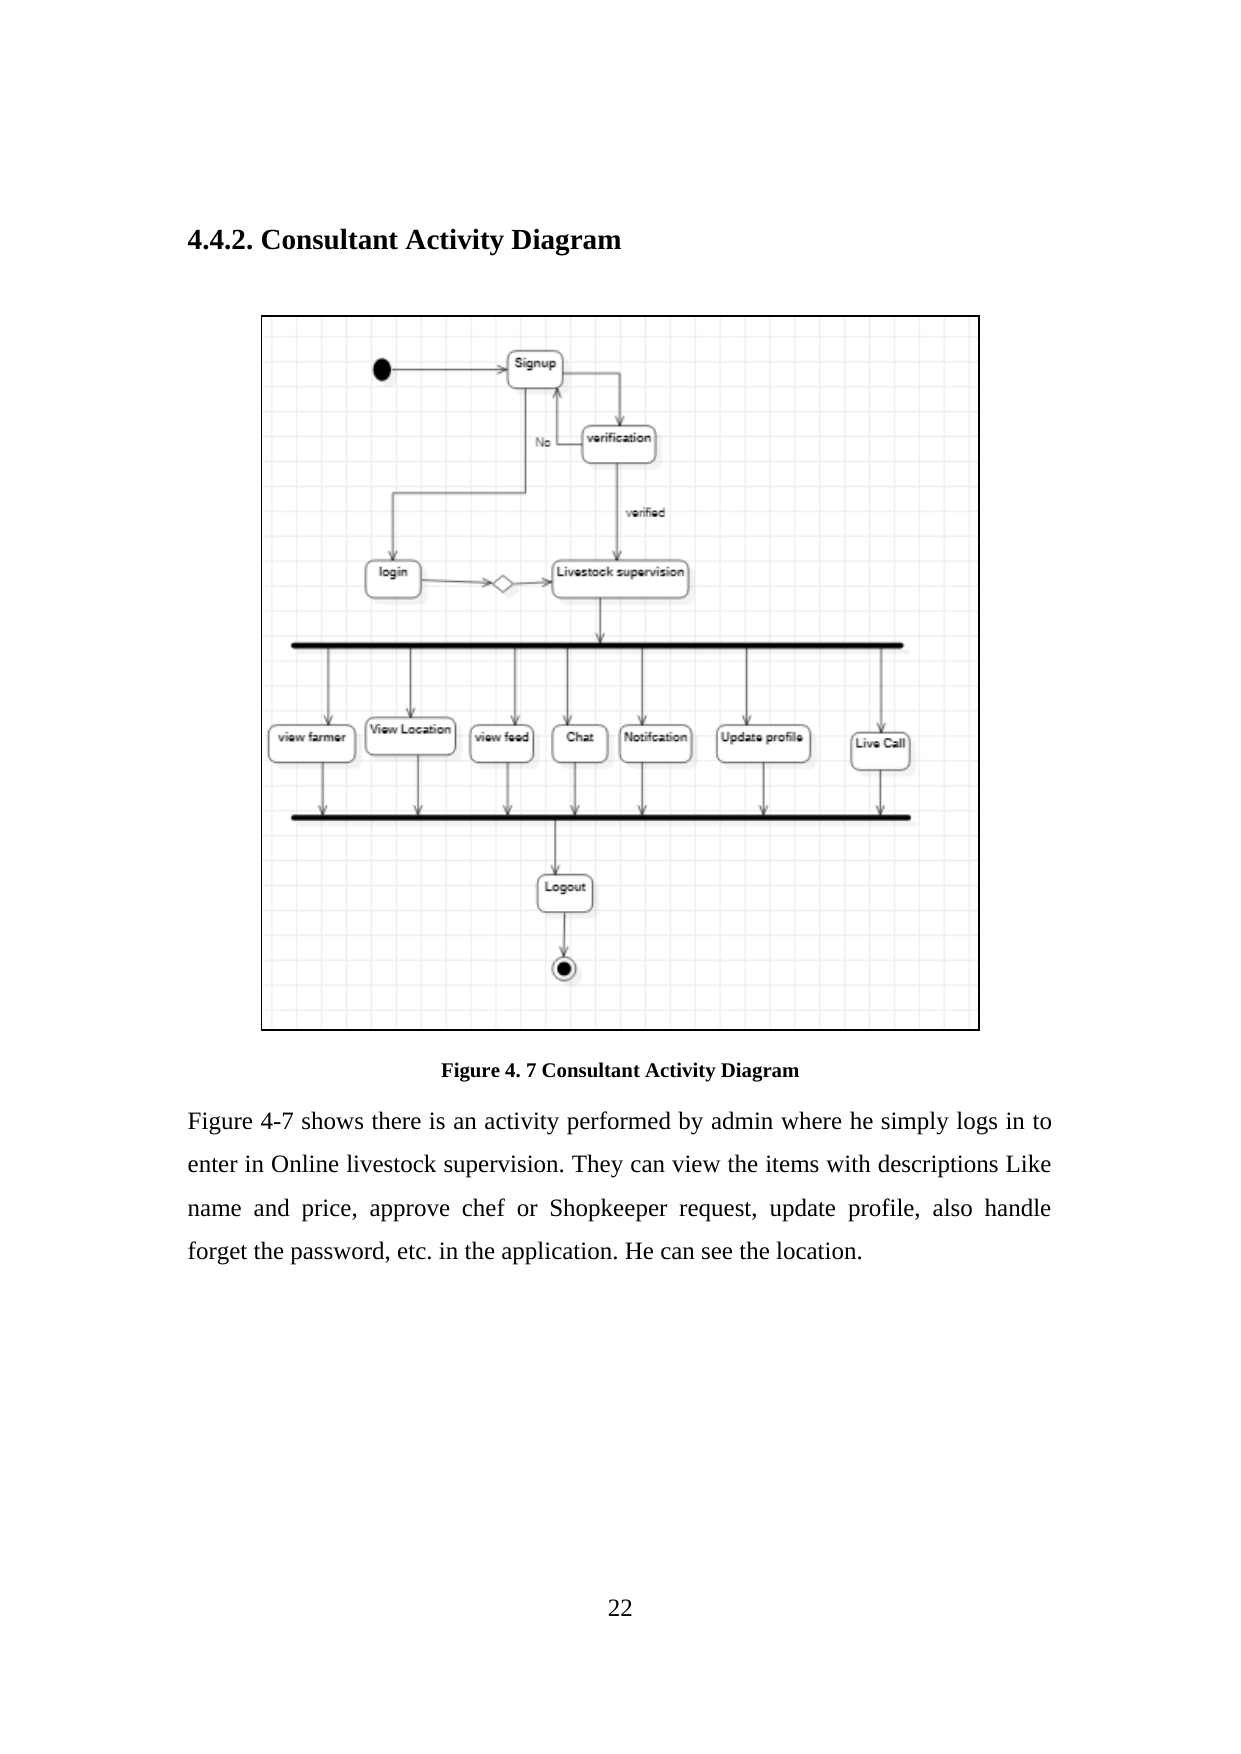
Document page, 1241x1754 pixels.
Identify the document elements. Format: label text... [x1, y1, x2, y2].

subtitle Consultant Activity Diagram [187, 222, 1053, 255]
text Figure 4-7 shows there is an activity performed by admin where he simply logs in to enter in Online livestock supervision. They can view the items with descriptions Like name and price, approve chef or Shopkeeper request, update profile, also handle forget the password, etc. in the application. He can see the location. [187, 1106, 1053, 1264]
picture [262, 317, 978, 1029]
text Figure 4. 7 Consultant Activity Diagram [187, 1058, 1053, 1082]
